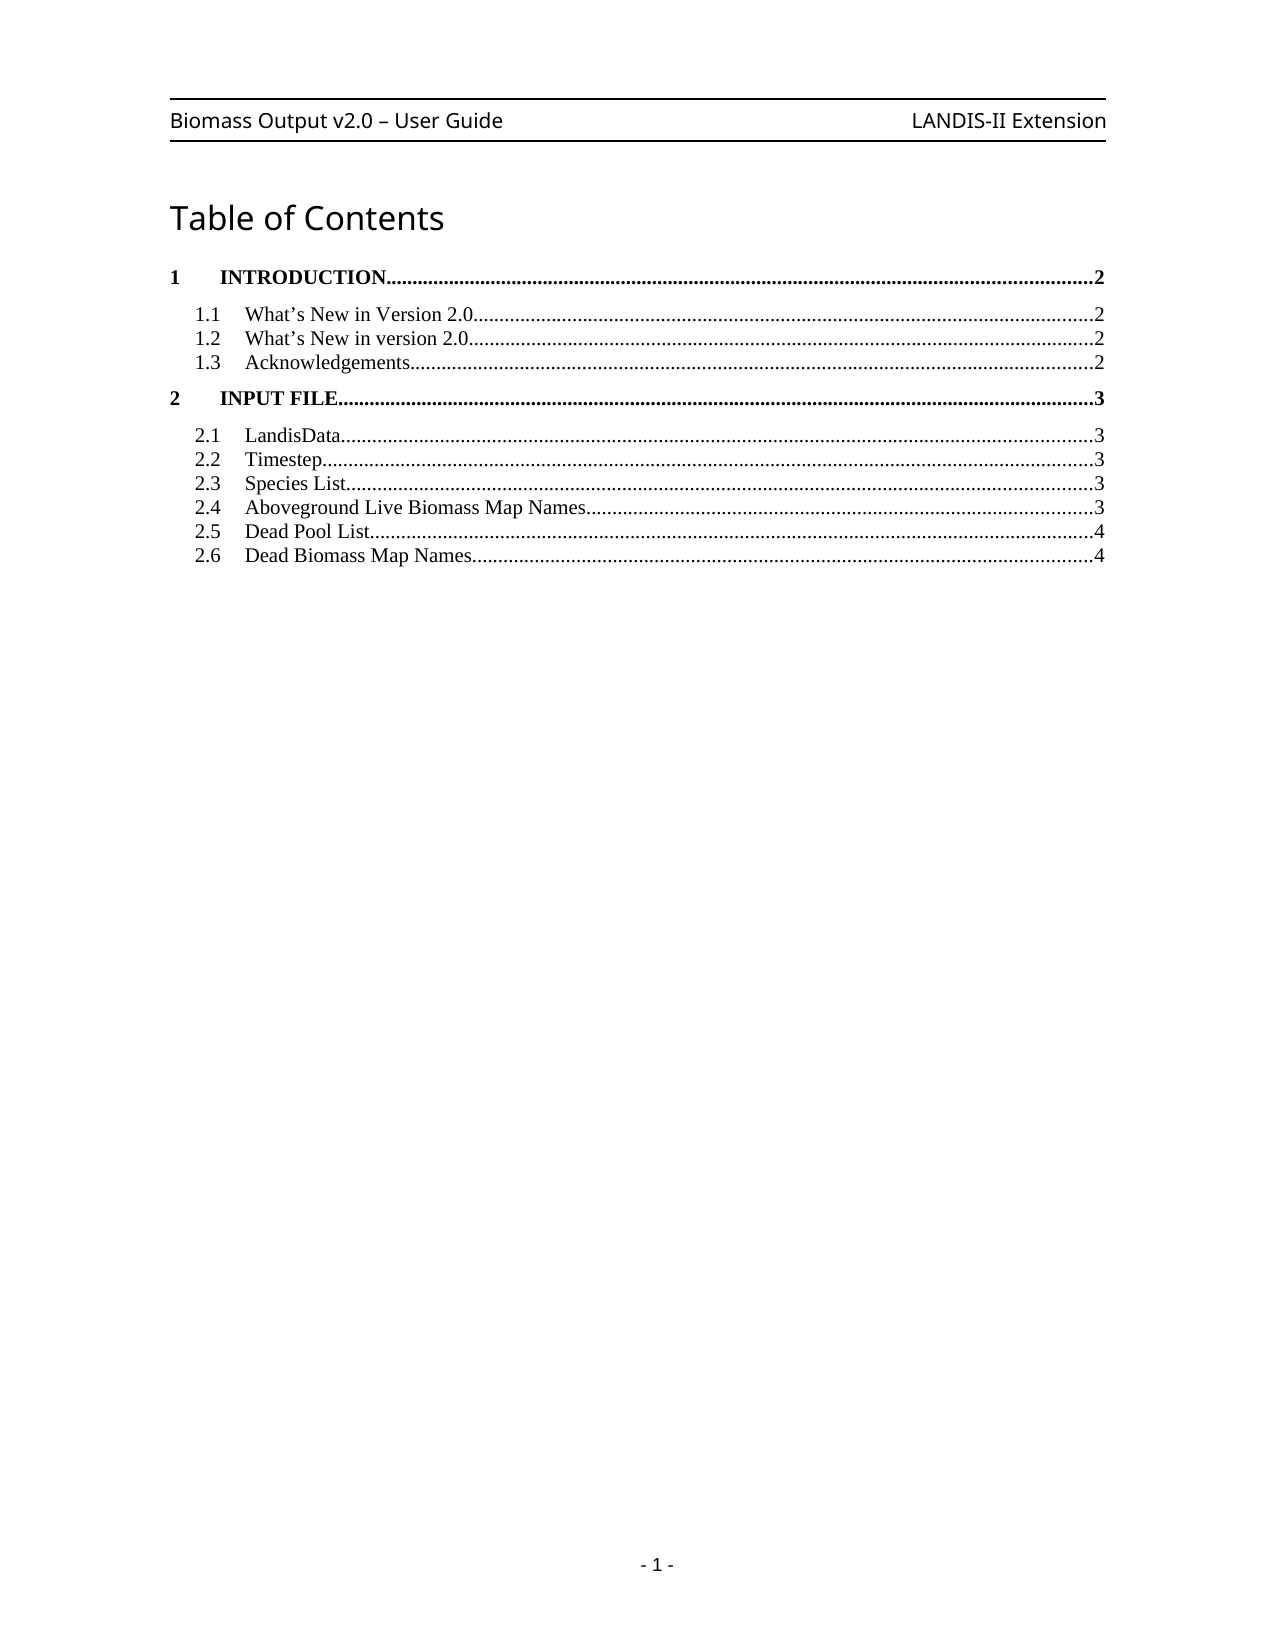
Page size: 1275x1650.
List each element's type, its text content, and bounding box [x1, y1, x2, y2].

text 2.4 Aboveground Live Biomass Map Names 3 [194, 495, 1106, 519]
text 1.1 What’s New in Version 2.0 2 [194, 301, 1106, 326]
text 1.2 What’s New in version 2.0 2 [194, 326, 1106, 349]
subtitle Table of Contents [169, 194, 1106, 240]
text 2.1 LandisData 3 [194, 423, 1106, 447]
text 1 Introduction 2 [169, 265, 1106, 289]
text 2 Input File 3 [169, 386, 1106, 410]
text 2.5 Dead Pool List 4 [194, 519, 1106, 543]
text 2.2 Timestep 3 [194, 447, 1106, 471]
text 2.6 Dead Biomass Map Names 4 [194, 543, 1106, 567]
text 1.3 Acknowledgements 2 [194, 349, 1106, 374]
text 2.3 Species List 3 [194, 471, 1106, 495]
